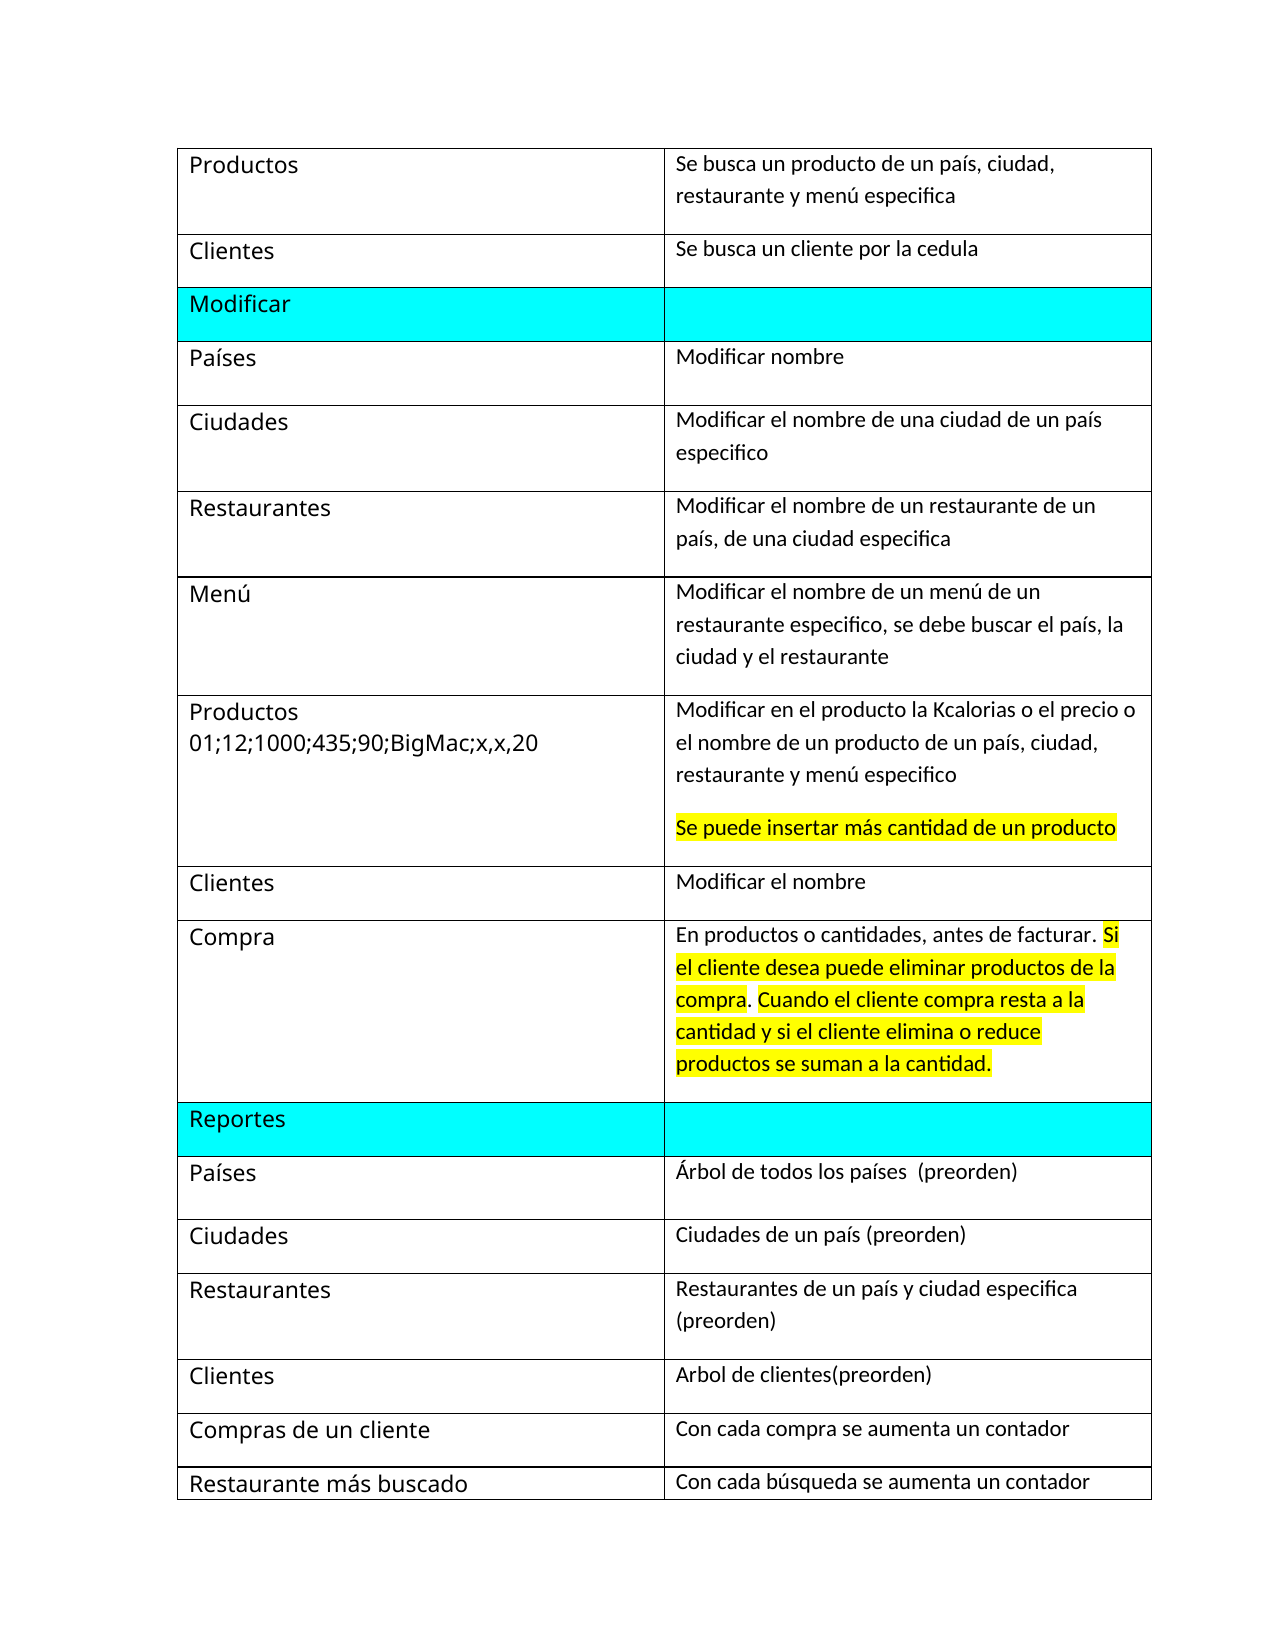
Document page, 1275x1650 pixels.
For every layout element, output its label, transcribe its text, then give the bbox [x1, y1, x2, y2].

table_cell Menú [178, 578, 664, 694]
table_cell Clientes [178, 867, 664, 919]
table_cell Modificar nombre [665, 342, 1151, 404]
table_cell [665, 1103, 1151, 1156]
table_cell Clientes [178, 235, 664, 287]
table_cell Modificar en el producto la Kcalorias o el precio o el nombre de un producto de un país, ciudad, restaurante y menú especifico Se puede insertar más cantidad de un producto [665, 696, 1151, 866]
table_cell Países [178, 1157, 664, 1219]
table_cell [665, 288, 1151, 341]
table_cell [178, 1468, 664, 1499]
table_cell Países [178, 342, 664, 404]
table_cell Modificar el nombre [665, 867, 1151, 919]
table_cell Modificar el nombre de un restaurante de un país, de una ciudad especifica [665, 492, 1151, 576]
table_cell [665, 1468, 1151, 1499]
table_cell Clientes [178, 1360, 664, 1413]
table_cell Se busca un producto de un país, ciudad, restaurante y menú especifica [665, 149, 1151, 233]
table_cell Compra [178, 921, 664, 1102]
table_cell Restaurantes [178, 1274, 664, 1359]
table_cell Arbol de clientes(preorden) [665, 1360, 1151, 1413]
table_cell Productos [178, 149, 664, 233]
table_cell Modificar el nombre de un menú de un restaurante especifico, se debe buscar el país, la ciudad y el restaurante [665, 578, 1151, 694]
table_cell Ciudades [178, 1220, 664, 1273]
table_cell Productos 01;12;1000;435;90;BigMac;x,x,20 [178, 696, 664, 866]
table_cell Ciudades [178, 406, 664, 491]
table_cell Compras de un cliente [178, 1414, 664, 1466]
table_cell Modificar [178, 288, 664, 341]
table_cell Reportes [178, 1103, 664, 1156]
table_cell Se busca un cliente por la cedula [665, 235, 1151, 287]
table_cell Árbol de todos los países (preorden) [665, 1157, 1151, 1219]
table_cell Restaurantes [178, 492, 664, 576]
table_cell Con cada compra se aumenta un contador [665, 1414, 1151, 1466]
table_cell Restaurantes de un país y ciudad especifica (preorden) [665, 1274, 1151, 1359]
table_cell Ciudades de un país (preorden) [665, 1220, 1151, 1273]
table_cell En productos o cantidades, antes de facturar. Si el cliente desea puede eliminar productos de la compra. Cuando el cliente compra resta a la cantidad y si el cliente elimina o reduce productos se suman a la cantidad. [665, 921, 1151, 1102]
table_cell Modificar el nombre de una ciudad de un país especifico [665, 406, 1151, 491]
